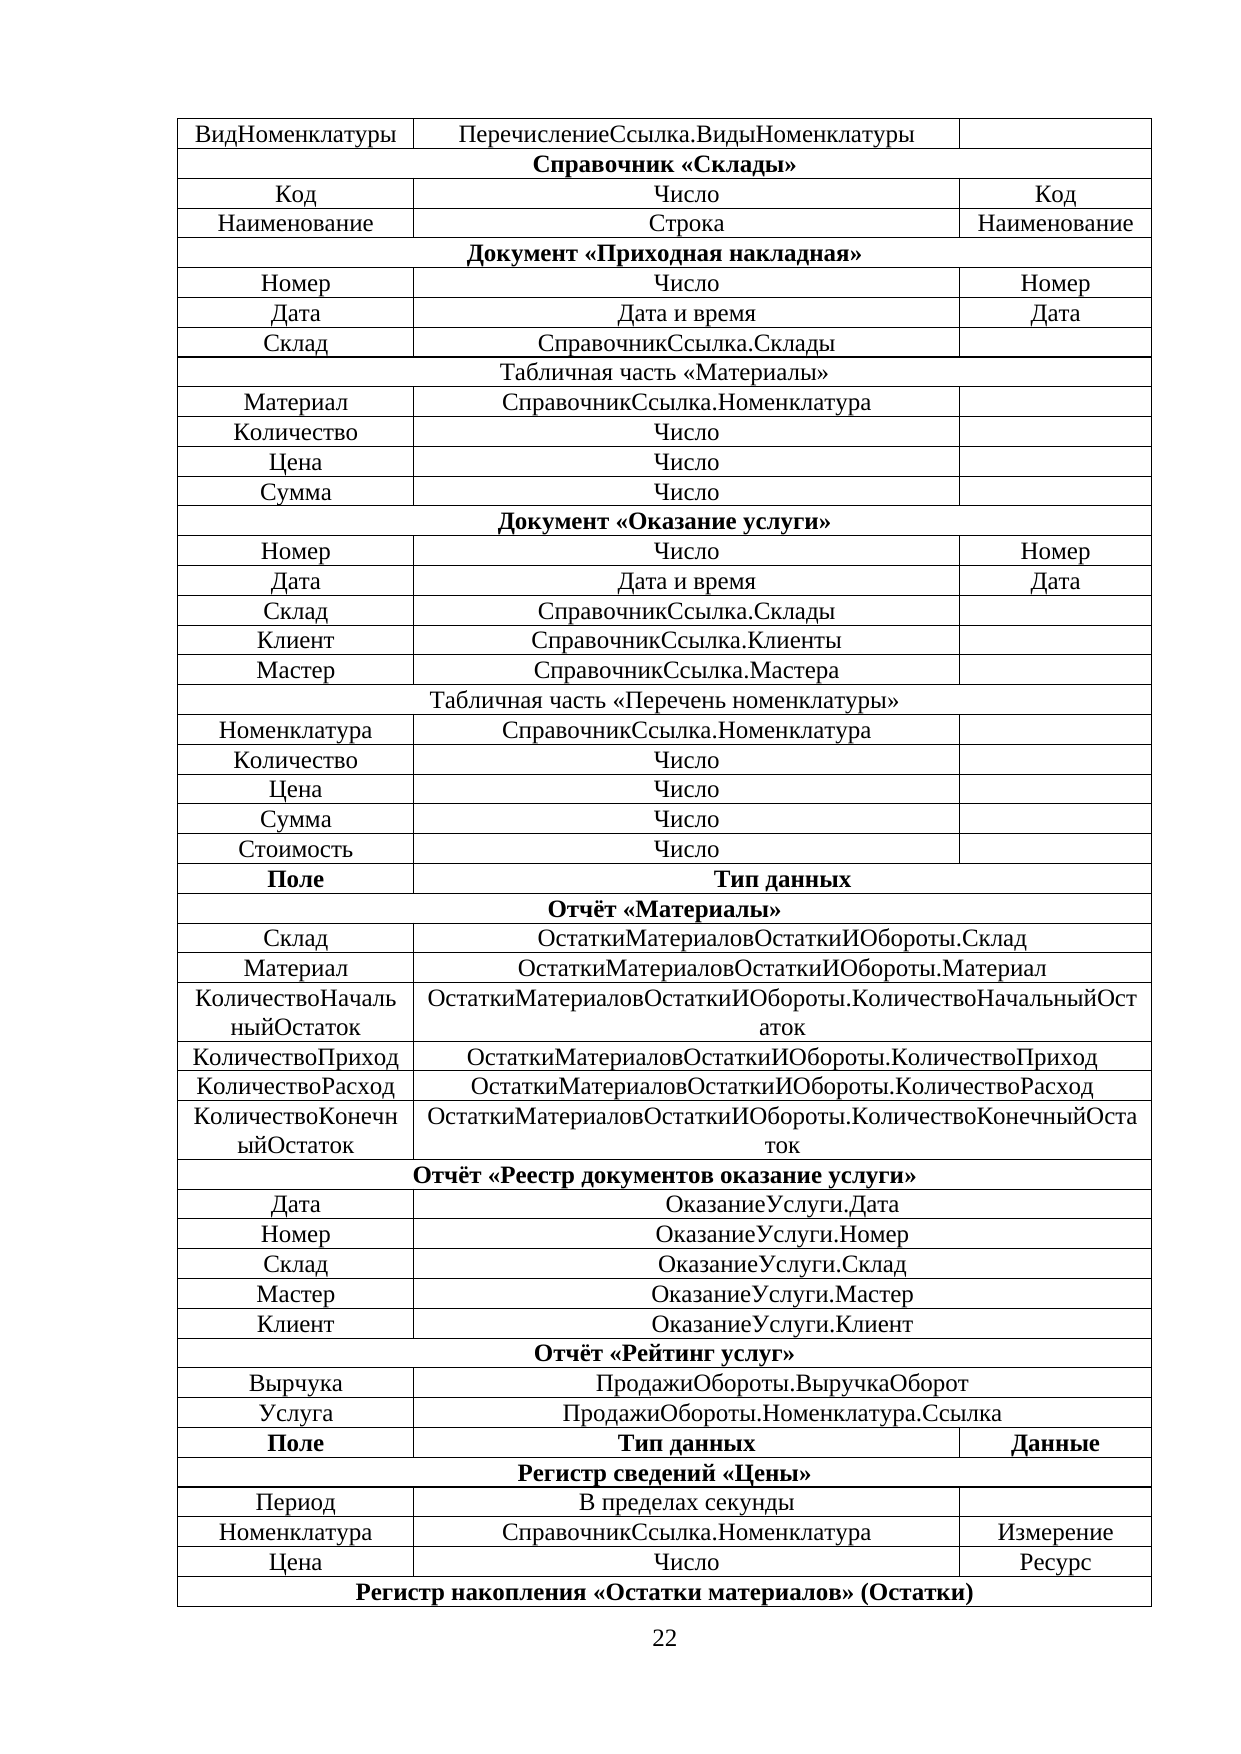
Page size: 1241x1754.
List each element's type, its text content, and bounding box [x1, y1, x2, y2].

table_cell Регистр сведений «Цены» [178, 1458, 1151, 1486]
table_cell Число [414, 804, 959, 833]
table_cell ОстаткиМатериаловОстаткиИОбороты.КоличествоПриход [414, 1042, 1151, 1070]
table_cell Мастер [178, 655, 413, 684]
table_cell КоличествоРасход [178, 1071, 413, 1100]
table_cell Регистр накопления «Остатки материалов» (Остатки) [178, 1577, 1151, 1606]
table_cell Код [960, 179, 1151, 207]
table_cell Число [414, 775, 959, 803]
table_cell Тип данных [414, 1428, 959, 1457]
table_cell Склад [178, 596, 413, 624]
table_cell [960, 387, 1151, 416]
table_cell Число [414, 447, 959, 476]
table_cell ОказаниеУслуги.Номер [414, 1219, 1151, 1248]
table_cell Число [414, 477, 959, 505]
table_cell Число [414, 268, 959, 297]
table_cell Тип данных [414, 864, 1151, 893]
table_cell Номер [178, 1219, 413, 1248]
table_cell Число [414, 536, 959, 565]
table_cell Строка [414, 209, 959, 237]
table_cell Цена [178, 775, 413, 803]
table_cell КоличествоНачальныйОстаток [178, 983, 413, 1041]
table_cell Отчёт «Рейтинг услуг» [178, 1339, 1151, 1367]
table_cell ПродажиОбороты.ВыручкаОборот [414, 1368, 1151, 1397]
table_cell Номер [178, 536, 413, 565]
table_cell ОстаткиМатериаловОстаткиИОбороты.КоличествоРасход [414, 1071, 1151, 1100]
table_cell Дата [960, 298, 1151, 327]
table_cell Дата [178, 298, 413, 327]
table_cell Номер [960, 268, 1151, 297]
table_cell Склад [178, 924, 413, 952]
table_cell [960, 1488, 1151, 1516]
table_cell ОстаткиМатериаловОстаткиИОбороты.КоличествоКонечныйОстаток [414, 1101, 1151, 1159]
table_cell [960, 715, 1151, 744]
table_cell Вырчука [178, 1368, 413, 1397]
table_cell Поле [178, 864, 413, 893]
table_cell Сумма [178, 804, 413, 833]
table_cell ОказаниеУслуги.Клиент [414, 1309, 1151, 1337]
table_cell Дата [178, 1190, 413, 1218]
table_cell Склад [178, 1249, 413, 1278]
table_cell [960, 775, 1151, 803]
table_cell Номенклатура [178, 715, 413, 744]
table_cell Дата и время [414, 566, 959, 595]
table_cell Материал [178, 953, 413, 982]
table_cell Табличная часть «Перечень номенклатуры» [178, 685, 1151, 714]
table_cell Сумма [178, 477, 413, 505]
table_cell Наименование [178, 209, 413, 237]
table_cell Число [414, 417, 959, 446]
table_cell Мастер [178, 1279, 413, 1308]
table_cell Справочник «Склады» [178, 149, 1151, 178]
table_cell [960, 447, 1151, 476]
table_cell СправочникСсылка.Склады [414, 596, 959, 624]
table_cell ОстаткиМатериаловОстаткиИОбороты.Склад [414, 924, 1151, 952]
table_cell Клиент [178, 626, 413, 654]
table_cell ПродажиОбороты.Номенклатура.Ссылка [414, 1398, 1151, 1427]
table_cell Наименование [960, 209, 1151, 237]
table_cell [960, 834, 1151, 863]
table_cell Склад [178, 328, 413, 356]
table_cell ПеречислениеСсылка.ВидыНоменклатуры [414, 119, 959, 148]
table_cell Число [414, 834, 959, 863]
table_cell Документ «Оказание услуги» [178, 506, 1151, 535]
table_cell [960, 328, 1151, 356]
table_cell Данные [960, 1428, 1151, 1457]
table_cell ОказаниеУслуги.Дата [414, 1190, 1151, 1218]
table_cell Число [414, 179, 959, 207]
table_cell В пределах секунды [414, 1488, 959, 1516]
table_cell Код [178, 179, 413, 207]
table_cell Материал [178, 387, 413, 416]
table_cell [960, 626, 1151, 654]
table_cell КоличествоПриход [178, 1042, 413, 1070]
table_cell Отчёт «Материалы» [178, 894, 1151, 922]
table_cell ОказаниеУслуги.Склад [414, 1249, 1151, 1278]
table_cell [960, 745, 1151, 773]
table_cell Период [178, 1488, 413, 1516]
table_cell ОстаткиМатериаловОстаткиИОбороты.КоличествоНачальныйОстаток [414, 983, 1151, 1041]
table_cell [960, 477, 1151, 505]
table_cell СправочникСсылка.Склады [414, 328, 959, 356]
table_cell Измерение [960, 1517, 1151, 1546]
table_cell Цена [178, 447, 413, 476]
table_cell [960, 804, 1151, 833]
table_cell [960, 119, 1151, 148]
table_cell СправочникСсылка.Номенклатура [414, 387, 959, 416]
table_cell КоличествоКонечныйОстаток [178, 1101, 413, 1159]
table_cell Число [414, 1547, 959, 1576]
table_cell СправочникСсылка.Номенклатура [414, 715, 959, 744]
table_cell СправочникСсылка.Мастера [414, 655, 959, 684]
table_cell СправочникСсылка.Клиенты [414, 626, 959, 654]
table_cell Ресурс [960, 1547, 1151, 1576]
table_cell Дата [960, 566, 1151, 595]
table_cell Номер [960, 536, 1151, 565]
table_cell Количество [178, 745, 413, 773]
table_cell [960, 655, 1151, 684]
table_cell Количество [178, 417, 413, 446]
table_cell Номенклатура [178, 1517, 413, 1546]
table_cell Клиент [178, 1309, 413, 1337]
table_cell Цена [178, 1547, 413, 1576]
table_cell ОстаткиМатериаловОстаткиИОбороты.Материал [414, 953, 1151, 982]
table_cell Стоимость [178, 834, 413, 863]
table_cell ВидНоменклатуры [178, 119, 413, 148]
table_cell Дата [178, 566, 413, 595]
table_cell ОказаниеУслуги.Мастер [414, 1279, 1151, 1308]
table_cell [960, 417, 1151, 446]
table_cell Дата и время [414, 298, 959, 327]
table_cell Число [414, 745, 959, 773]
table_cell Поле [178, 1428, 413, 1457]
table_cell Отчёт «Реестр документов оказание услуги» [178, 1160, 1151, 1188]
table_cell СправочникСсылка.Номенклатура [414, 1517, 959, 1546]
table_cell Услуга [178, 1398, 413, 1427]
table_cell Документ «Приходная накладная» [178, 238, 1151, 267]
table_cell Табличная часть «Материалы» [178, 358, 1151, 386]
table_cell [960, 596, 1151, 624]
table_cell Номер [178, 268, 413, 297]
